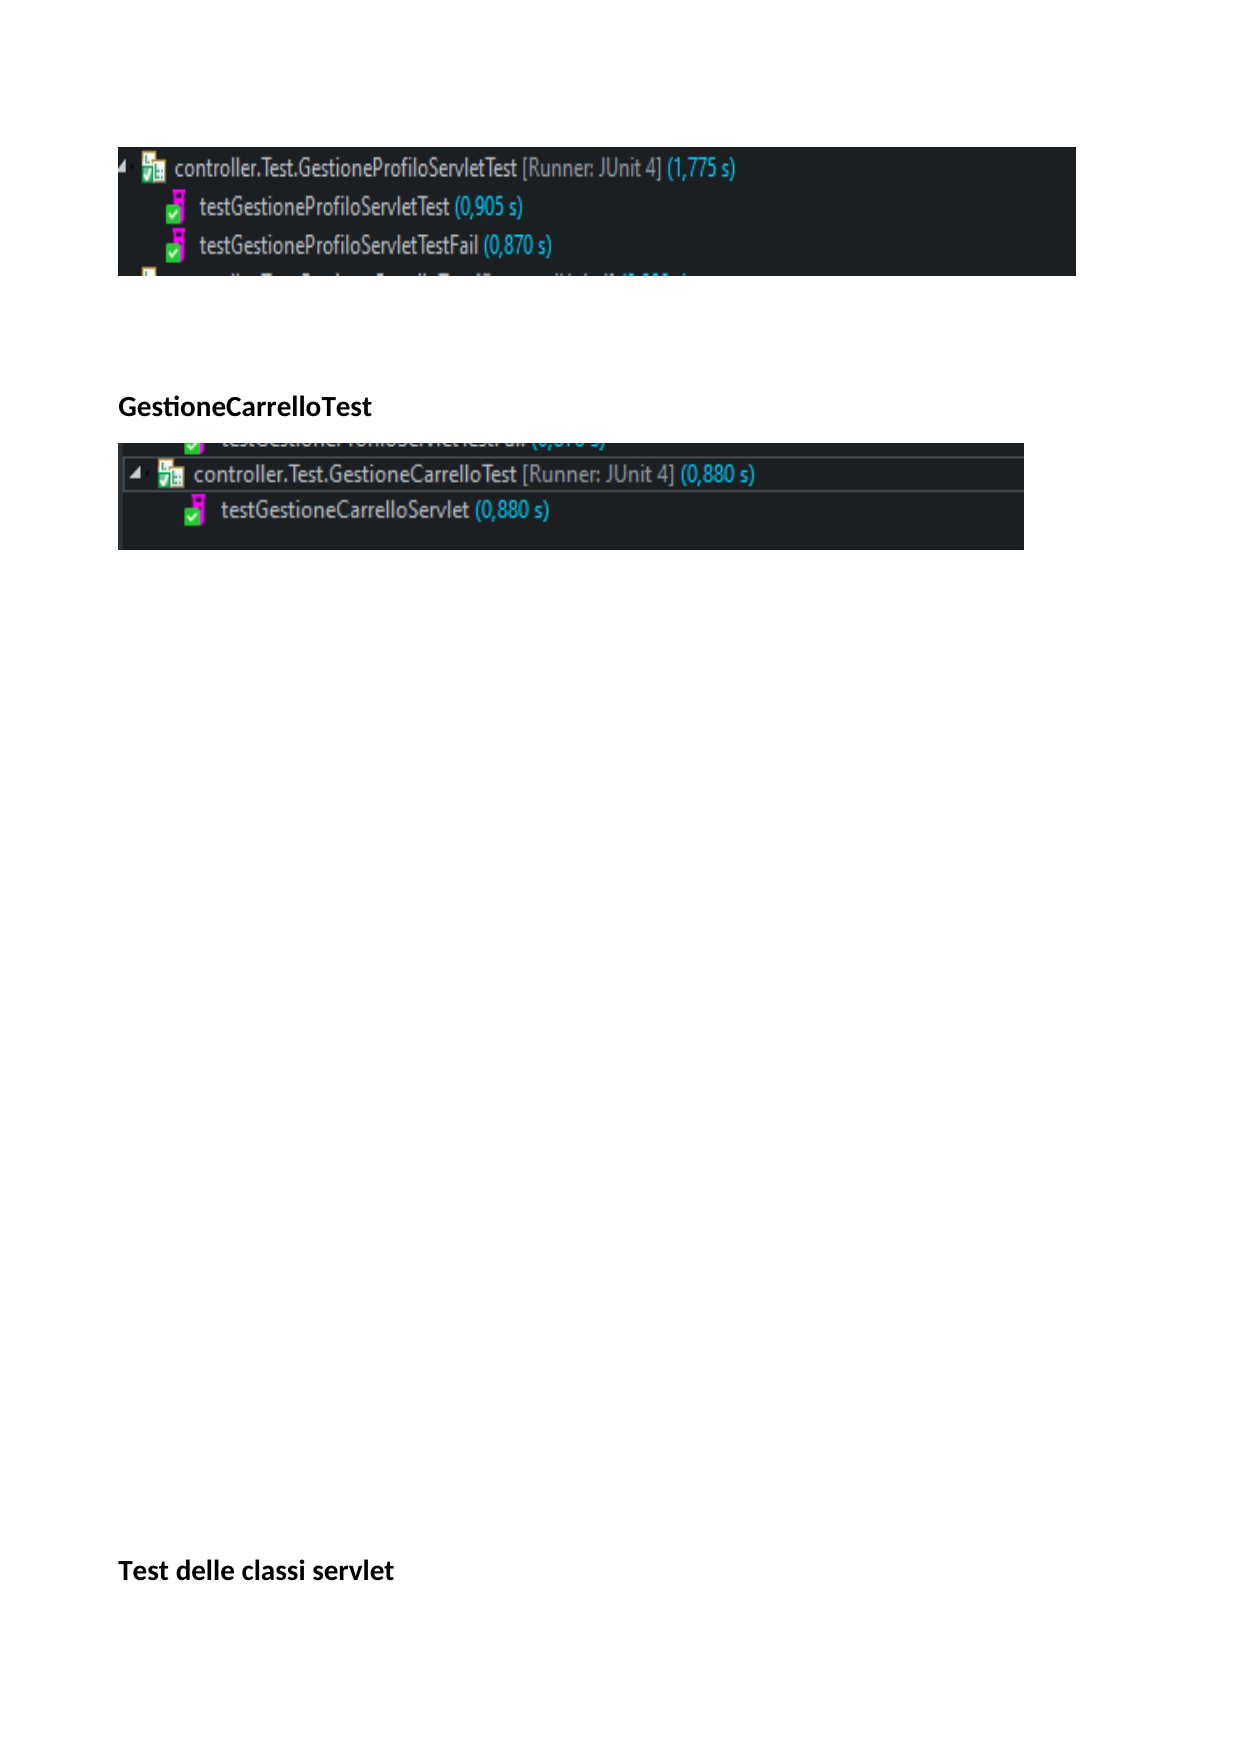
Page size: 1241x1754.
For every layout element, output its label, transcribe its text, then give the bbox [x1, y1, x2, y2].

picture [118, 443, 1024, 550]
picture [118, 147, 1076, 276]
text GestioneCarrelloTest [118, 388, 1122, 424]
text Test delle classi servlet [118, 1552, 1122, 1588]
